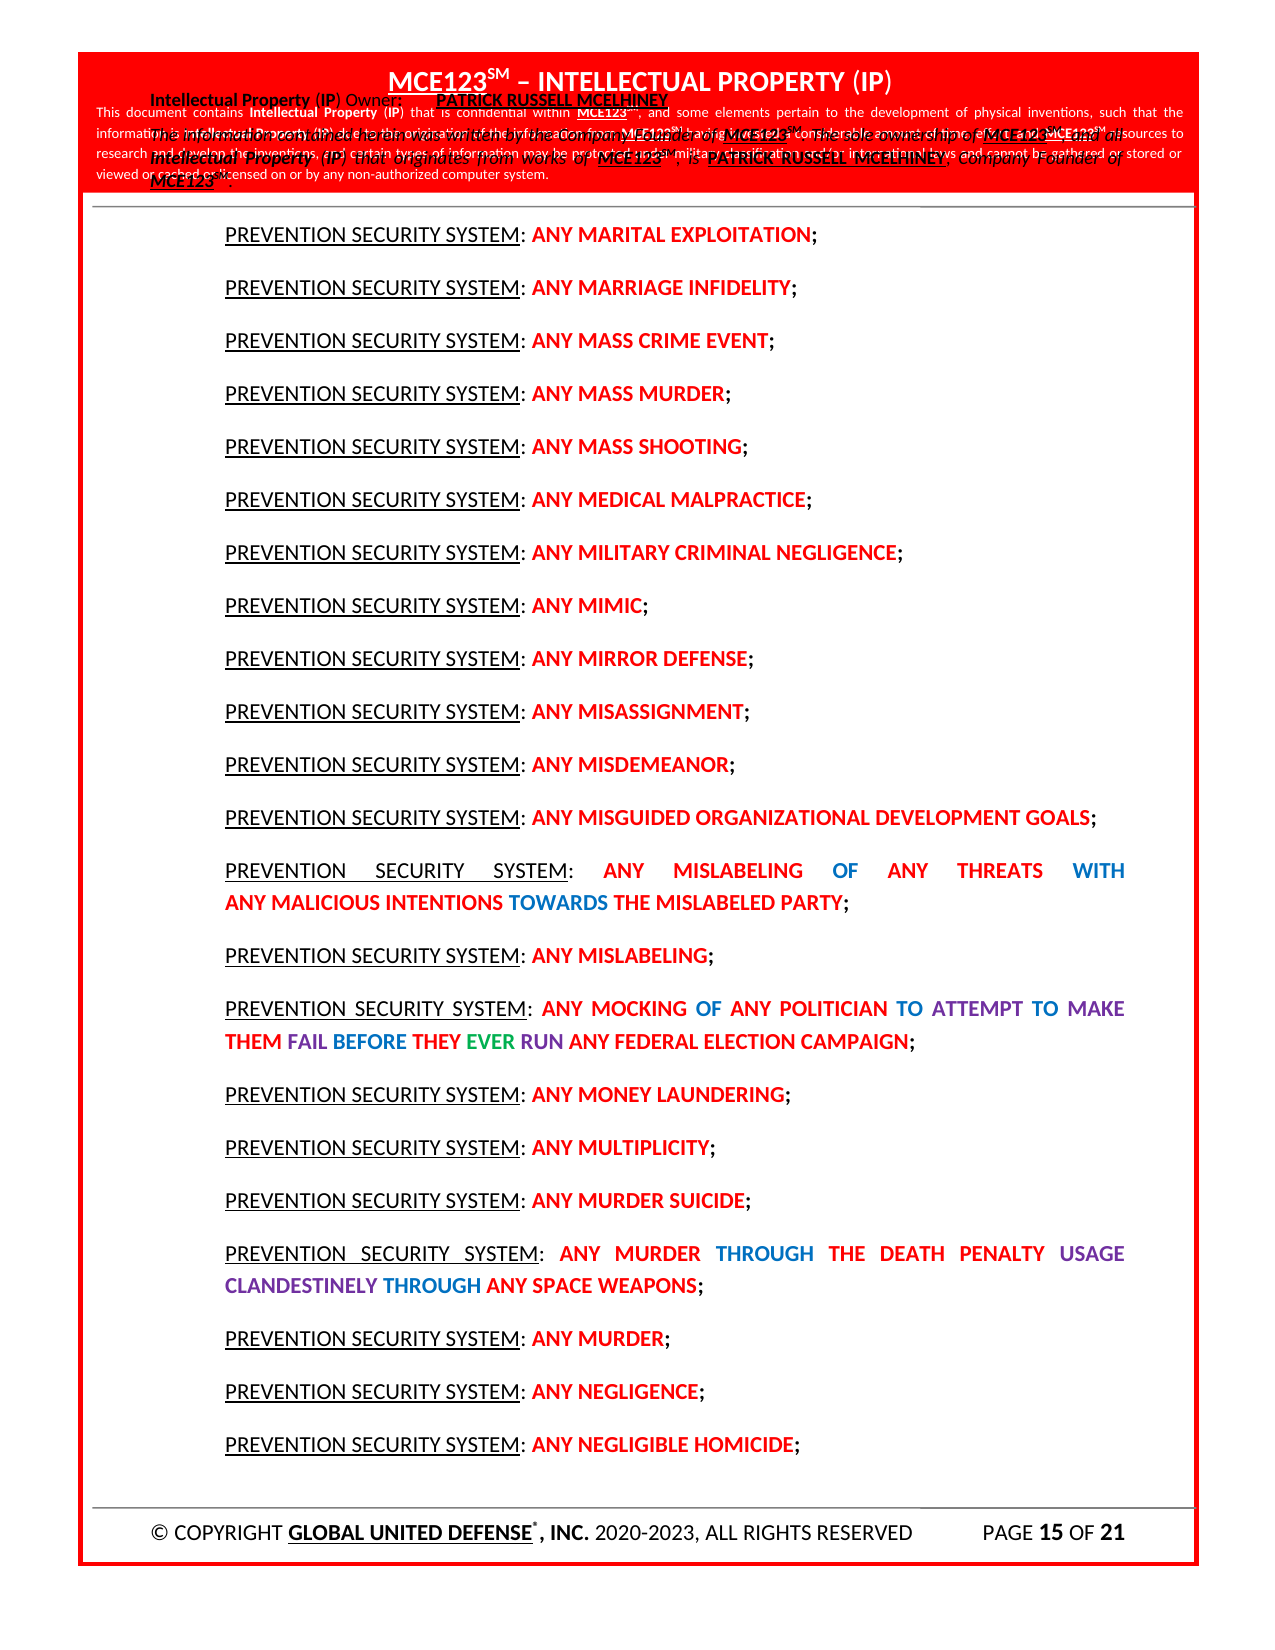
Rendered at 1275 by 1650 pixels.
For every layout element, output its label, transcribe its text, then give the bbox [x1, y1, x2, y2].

text PREVENTION SECURITY SYSTEM: ANY MASS SHOOTING; [225, 432, 1125, 460]
text PREVENTION SECURITY SYSTEM: ANY MURDER; [225, 1324, 1125, 1352]
text PREVENTION SECURITY SYSTEM: ANY MASS MURDER; [225, 379, 1125, 407]
text PREVENTION SECURITY SYSTEM: ANY MISDEMEANOR; [225, 750, 1125, 778]
text PREVENTION SECURITY SYSTEM: ANY NEGLIGENCE; [225, 1377, 1125, 1405]
text PREVENTION SECURITY SYSTEM: ANY MARITAL EXPLOITATION; [225, 220, 1125, 248]
text PREVENTION SECURITY SYSTEM: ANY MURDER THROUGH THE DEATH PENALTY USAGE CLANDESTINELY THROUGH ANY SPACE WEAPONS; [225, 1239, 1125, 1299]
text PREVENTION SECURITY SYSTEM: ANY MOCKING OF ANY POLITICIAN TO ATTEMPT TO MAKE THEM FAIL BEFORE THEY EVER RUN ANY FEDERAL ELECTION CAMPAIGN; [225, 994, 1125, 1055]
text PREVENTION SECURITY SYSTEM: ANY MURDER SUICIDE; [225, 1186, 1125, 1214]
text PREVENTION SECURITY SYSTEM: ANY MASS CRIME EVENT; [225, 326, 1125, 354]
text PREVENTION SECURITY SYSTEM: ANY MISGUIDED ORGANIZATIONAL DEVELOPMENT GOALS; [225, 803, 1125, 831]
text PREVENTION SECURITY SYSTEM: ANY MONEY LAUNDERING; [225, 1080, 1125, 1108]
text PREVENTION SECURITY SYSTEM: ANY MISLABELING; [225, 942, 1125, 969]
text PREVENTION SECURITY SYSTEM: ANY NEGLIGIBLE HOMICIDE; [225, 1430, 1125, 1458]
text PREVENTION SECURITY SYSTEM: ANY MIMIC; [225, 591, 1125, 619]
text PREVENTION SECURITY SYSTEM: ANY MISASSIGNMENT; [225, 697, 1125, 725]
text PREVENTION SECURITY SYSTEM: ANY MEDICAL MALPRACTICE; [225, 485, 1125, 513]
text PREVENTION SECURITY SYSTEM: ANY MULTIPLICITY; [225, 1133, 1125, 1161]
text PREVENTION SECURITY SYSTEM: ANY MILITARY CRIMINAL NEGLIGENCE; [225, 538, 1125, 566]
text PREVENTION SECURITY SYSTEM: ANY MISLABELING OF ANY THREATS WITH ANY MALICIOUS INTENTIONS TOWARDS THE MISLABELED PARTY; [225, 856, 1125, 917]
text PREVENTION SECURITY SYSTEM: ANY MIRROR DEFENSE; [225, 644, 1125, 672]
text PREVENTION SECURITY SYSTEM: ANY MARRIAGE INFIDELITY; [225, 273, 1125, 301]
